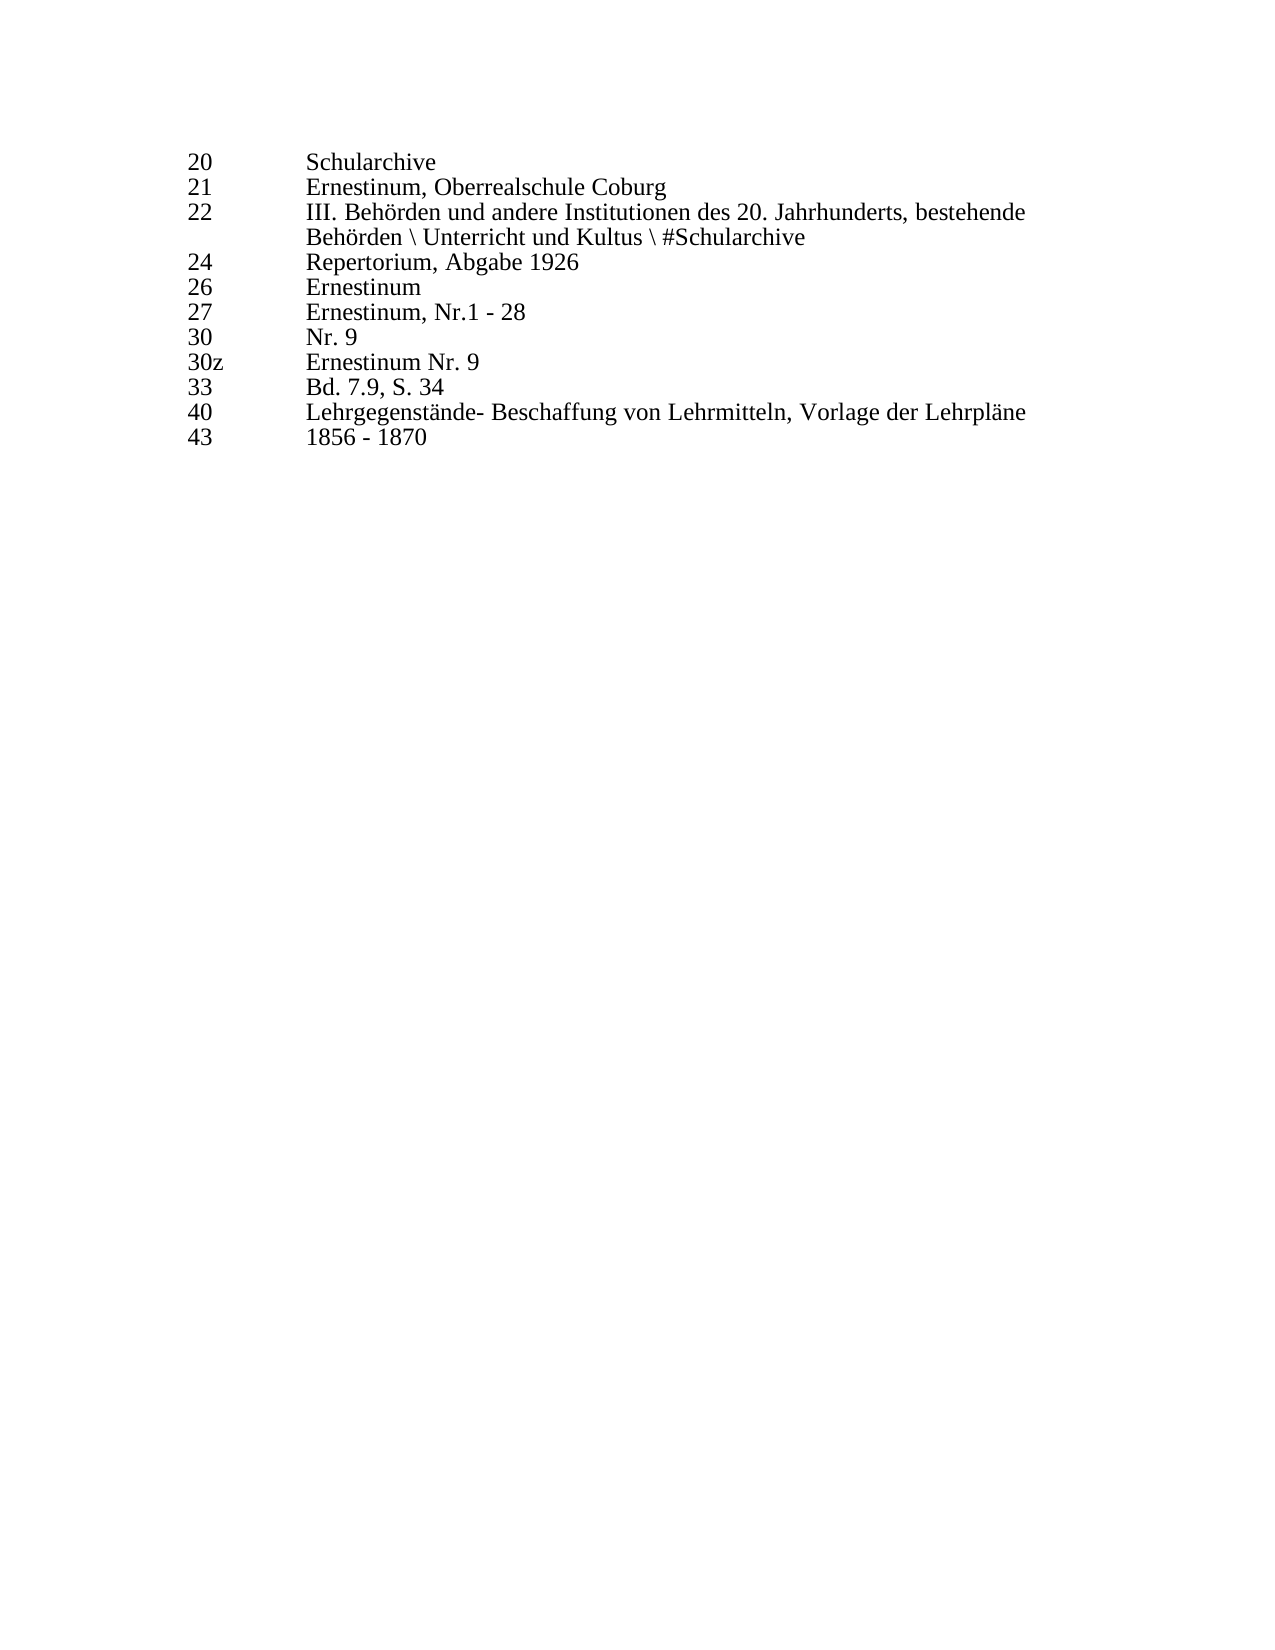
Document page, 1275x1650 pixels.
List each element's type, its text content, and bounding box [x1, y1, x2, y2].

text 43 1856 - 1870 [187, 425, 1087, 450]
text 30z Ernestinum Nr. 9 [187, 350, 1087, 375]
text 21 Ernestinum, Oberrealschule Coburg [187, 175, 1087, 200]
text 27 Ernestinum, Nr.1 - 28 [187, 300, 1087, 325]
text 20 Schularchive [187, 150, 1087, 175]
text 40 Lehrgegenstände- Beschaffung von s[Lehrmittel]sn, Vorlage der Lehrpläne [187, 400, 1087, 425]
text 26 Ernestinum [187, 275, 1087, 300]
text 30 Nr. 9 [187, 325, 1087, 350]
text 22 III. Behörden und andere Institutionen des 20. Jahrhunderts, bestehende Behörden \ Unterricht und Kultus \ #Schularchive [187, 200, 1087, 250]
text 24 Repertorium, Abgabe 1926 [187, 250, 1087, 275]
text 33 Bd. 7.9, S. 34 [187, 375, 1087, 400]
